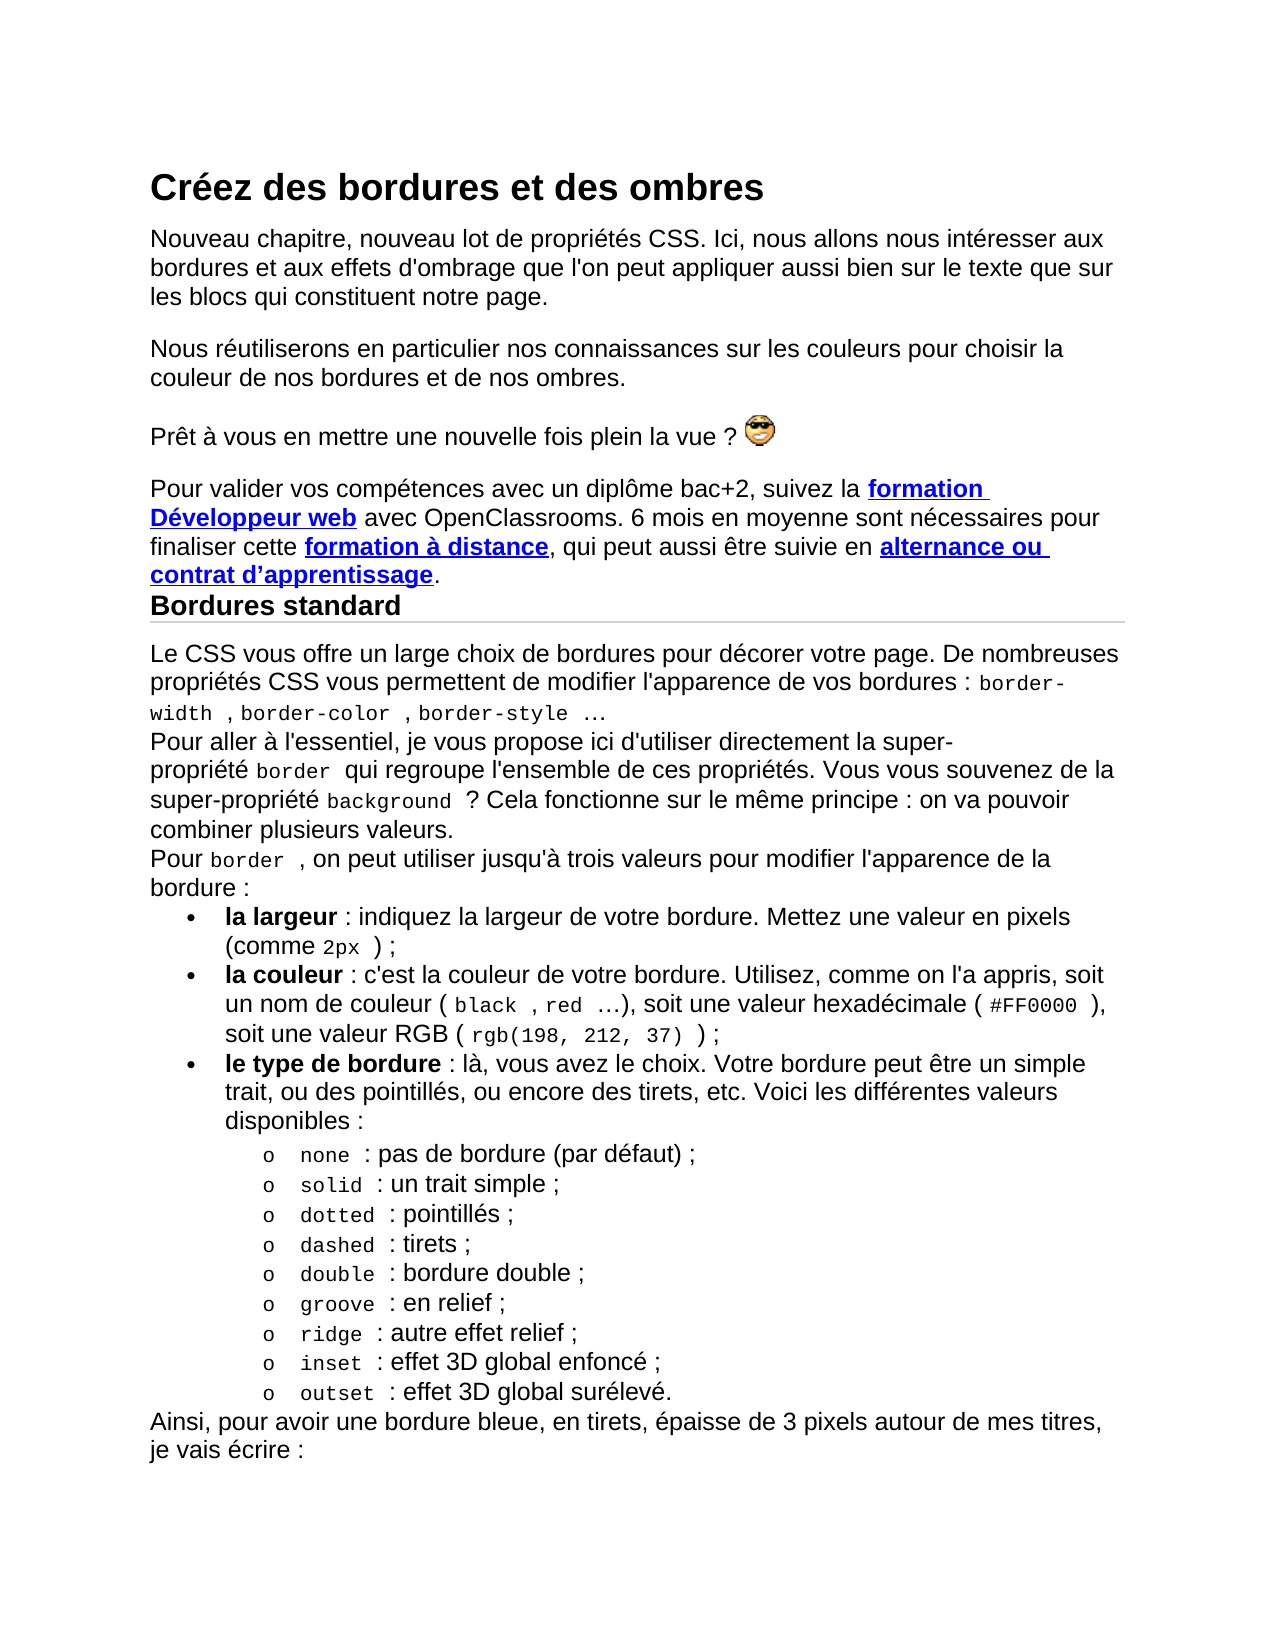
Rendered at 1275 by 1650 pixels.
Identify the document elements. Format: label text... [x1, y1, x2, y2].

list groove : en relief ; [262, 1288, 1125, 1318]
text Pour aller à l'essentiel, je vous propose ici d'utiliser directement la super-propriété border qui regroupe l'ensemble de ces propriétés. Vous vous souvenez de la super-propriété background ? Cela fonctionne sur le même principe : on va pouvoir combiner plusieurs valeurs. [150, 727, 1125, 843]
list outset : effet 3D global surélevé. [262, 1377, 1125, 1407]
list ridge : autre effet relief ; [262, 1318, 1125, 1347]
text Créez des bordures et des ombres [150, 166, 1125, 209]
text Pour border , on peut utiliser jusqu'à trois valeurs pour modifier l'apparence de la bordure : [150, 843, 1125, 902]
text Le CSS vous offre un large choix de bordures pour décorer votre page. De nombreuses propriétés CSS vous permettent de modifier l'apparence de vos bordures : border-width , border-color , border-style … [150, 638, 1125, 727]
list inset : effet 3D global enfoncé ; [262, 1347, 1125, 1377]
list none : pas de bordure (par défaut) ; [262, 1139, 1125, 1169]
text Prêt à vous en mettre une nouvelle fois plein la vue ? [150, 415, 1125, 451]
text Bordures standard [150, 589, 1125, 621]
list solid : un trait simple ; [262, 1169, 1125, 1199]
picture [745, 415, 775, 446]
list dotted : pointillés ; [262, 1199, 1125, 1228]
text Nous réutiliserons en particulier nos connaissances sur les couleurs pour choisir la couleur de nos bordures et de nos ombres. [150, 334, 1125, 392]
text Nouveau chapitre, nouveau lot de propriétés CSS. Ici, nous allons nous intéresser aux bordures et aux effets d'ombrage que l'on peut appliquer aussi bien sur le texte que sur les blocs qui constituent notre page. [150, 224, 1125, 311]
text Pour valider vos compétences avec un diplôme bac+2, suivez la formation Développeur web avec OpenClassrooms. 6 mois en moyenne sont nécessaires pour finaliser cette formation à distance, qui peut aussi être suivie en alternance ou contrat d’apprentissage. [150, 474, 1125, 589]
list la largeur : indiquez la largeur de votre bordure. Mettez une valeur en pixels (comme 2px ) ; [187, 902, 1125, 960]
list la couleur : c'est la couleur de votre bordure. Utilisez, comme on l'a appris, soit un nom de couleur ( black , red …), soit une valeur hexadécimale ( #FF0000 ), soit une valeur RGB ( rgb(198, 212, 37) ) ; [187, 960, 1125, 1048]
list dashed : tirets ; [262, 1228, 1125, 1258]
list le type de bordure : là, vous avez le choix. Votre bordure peut être un simple trait, ou des pointillés, ou encore des tirets, etc. Voici les différentes valeurs disponibles : [187, 1048, 1125, 1135]
text Ainsi, pour avoir une bordure bleue, en tirets, épaisse de 3 pixels autour de mes titres, je vais écrire : [150, 1407, 1125, 1464]
list double : bordure double ; [262, 1258, 1125, 1288]
